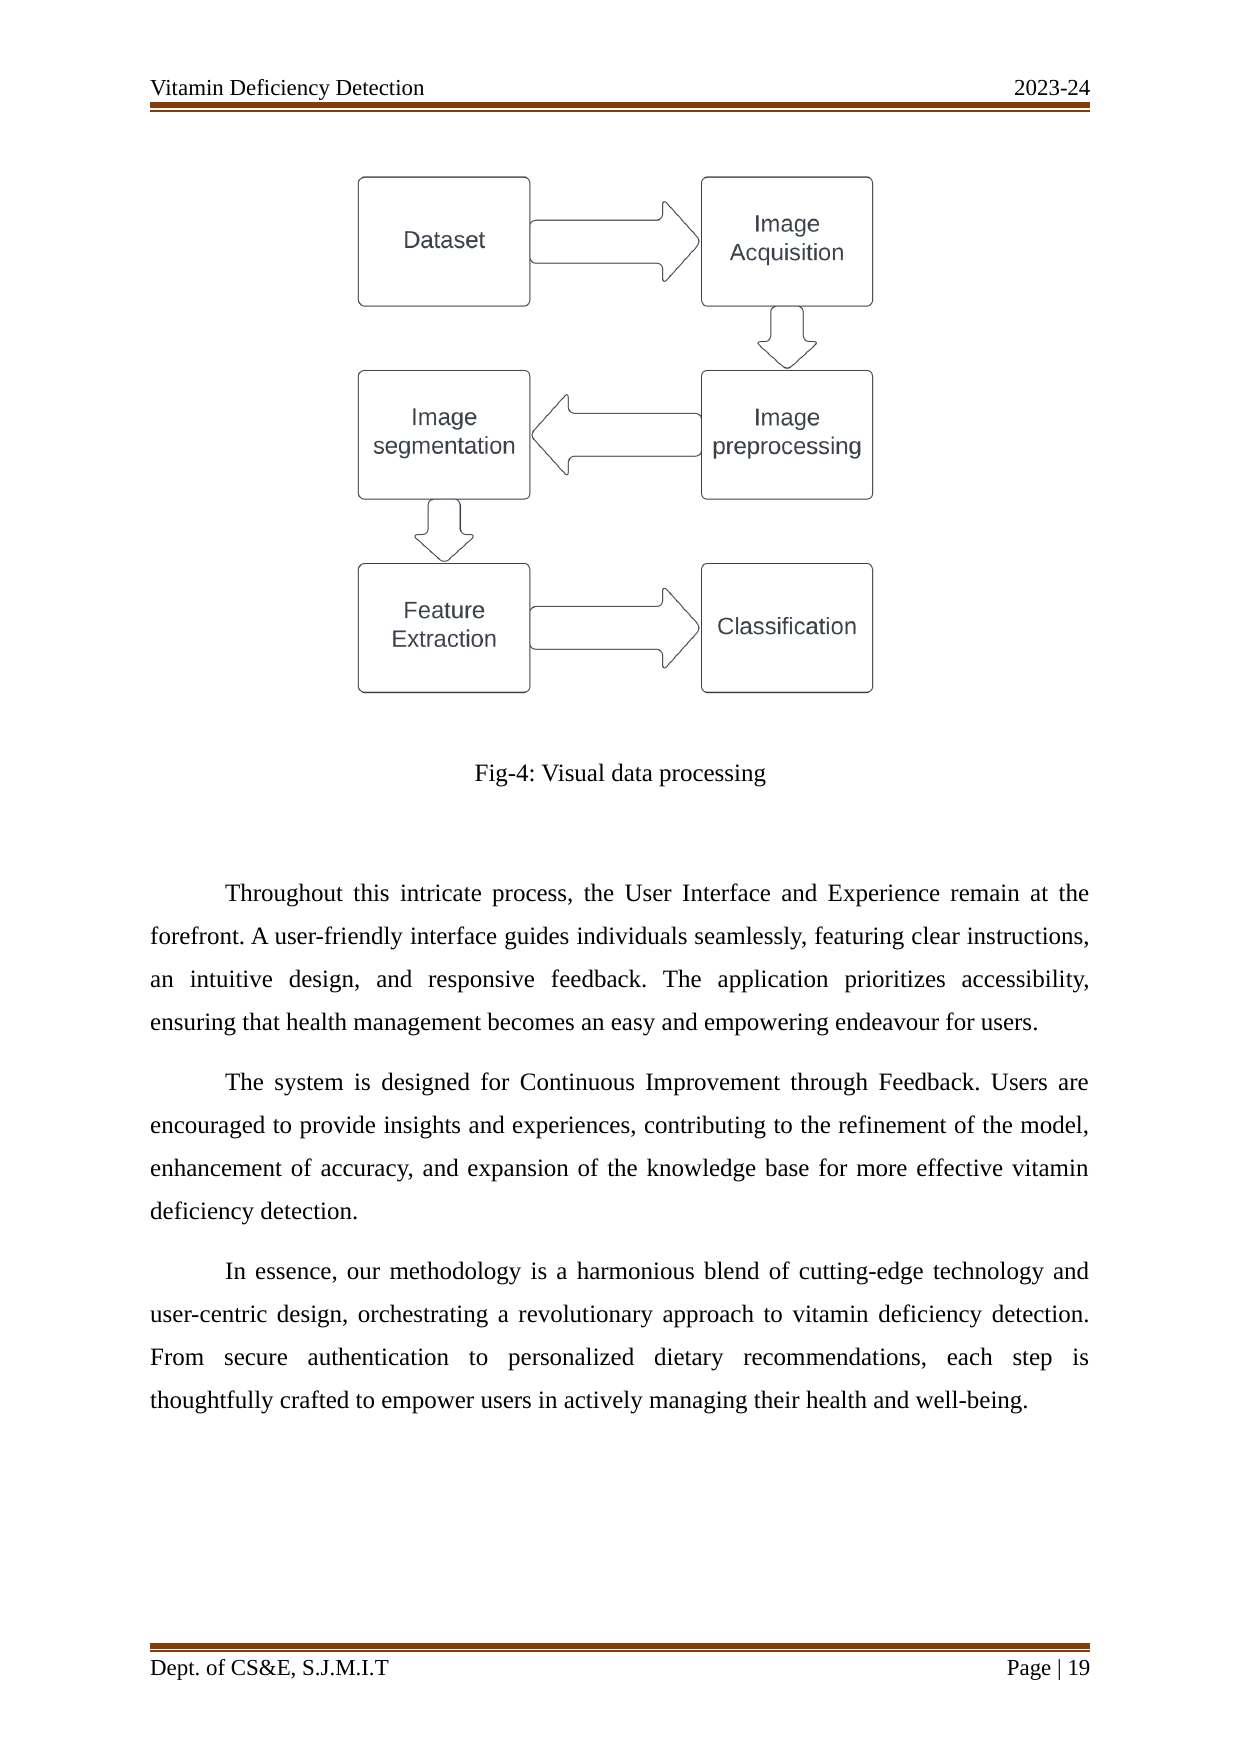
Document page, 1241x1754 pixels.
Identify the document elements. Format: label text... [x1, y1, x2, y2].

text Fig-4: Visual data processing [150, 758, 1090, 787]
text Throughout this intricate process, the User Interface and Experience remain at the forefront. A user-friendly interface guides individuals seamlessly, featuring clear instructions, an intuitive design, and responsive feedback. The application prioritizes accessibility, ensuring that health management becomes an easy and empowering endeavour for users. [150, 878, 1090, 1036]
text The system is designed for Continuous Improvement through Feedback. Users are encouraged to provide insights and experiences, contributing to the refinement of the model, enhancement of accuracy, and expansion of the knowledge base for more effective vitamin deficiency detection. [150, 1067, 1090, 1225]
text In essence, our methodology is a harmonious blend of cutting-edge technology and user-centric design, orchestrating a revolutionary approach to vitamin deficiency detection. From secure authentication to personalized dietary recommendations, each step is thoughtfully crafted to empower users in actively managing their health and well-being. [150, 1256, 1090, 1414]
picture [323, 150, 917, 728]
